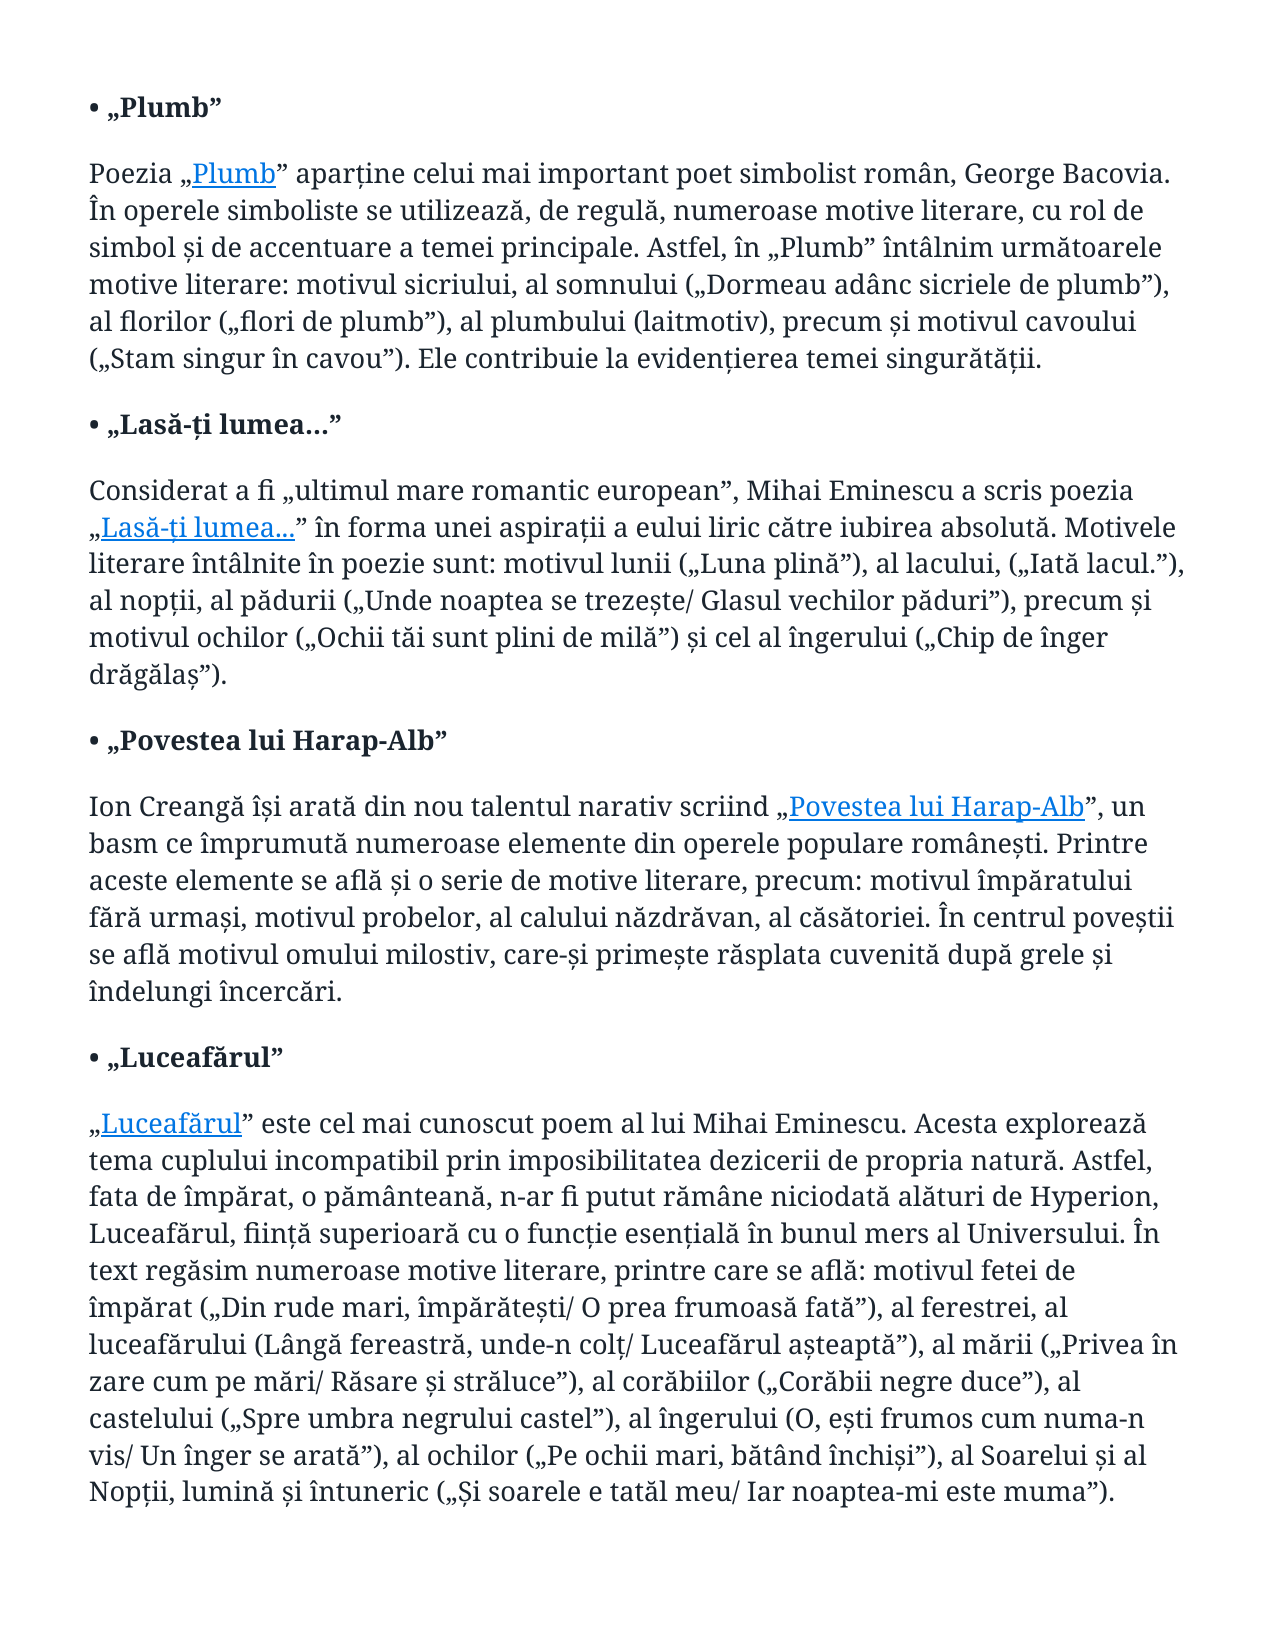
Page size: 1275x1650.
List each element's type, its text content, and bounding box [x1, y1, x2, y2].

text • „Luceafărul” [89, 1038, 1186, 1075]
text Ion Creangă își arată din nou talentul narativ scriind „Povestea lui Harap-Alb”, un basm ce împrumută numeroase elemente din operele populare românești. Printre aceste elemente se află și o serie de motive literare, precum: motivul împăratului fără urmași, motivul probelor, al calului năzdrăvan, al căsătoriei. În centrul poveștii se află motivul omului milostiv, care-și primește răsplata cuvenită după grele și îndelungi încercări. [89, 788, 1186, 1009]
text „Luceafărul” este cel mai cunoscut poem al lui Mihai Eminescu. Acesta explorează tema cuplului incompatibil prin imposibilitatea dezicerii de propria natură. Astfel, fata de împărat, o pământeană, n-ar fi putut rămâne niciodată alături de Hyperion, Luceafărul, ființă superioară cu o funcție esențială în bunul mers al Universului. În text regăsim numeroase motive literare, printre care se află: motivul fetei de împărat („Din rude mari, împărătești/ O prea frumoasă fată”), al ferestrei, al luceafărului (Lângă fereastră, unde-n colț/ Luceafărul așteaptă”), al mării („Privea în zare cum pe mări/ Răsare și străluce”), al corăbiilor („Corăbii negre duce”), al castelului („Spre umbra negrului castel”), al îngerului (O, ești frumos cum numa-n vis/ Un înger se arată”), al ochilor („Pe ochii mari, bătând închiși”), al Soarelui și al Nopții, lumină și întuneric („Și soarele e tatăl meu/ Iar noaptea-mi este muma”). [89, 1104, 1186, 1510]
text • „Plumb” [89, 89, 1186, 126]
text Poezia „Plumb” aparține celui mai important poet simbolist român, George Bacovia. În operele simboliste se utilizează, de regulă, numeroase motive literare, cu rol de simbol și de accentuare a temei principale. Astfel, în „Plumb” întâlnim următoarele motive literare: motivul sicriului, al somnului („Dormeau adânc sicriele de plumb”), al florilor („flori de plumb”), al plumbului (laitmotiv), precum și motivul cavoului („Stam singur în cavou”). Ele contribuie la evidențierea temei singurătății. [89, 155, 1186, 376]
text • „Lasă-ți lumea...” [89, 405, 1186, 442]
text • „Povestea lui Harap-Alb” [89, 722, 1186, 758]
text Considerat a fi „ultimul mare romantic european”, Mihai Eminescu a scris poezia „Lasă-ți lumea...” în forma unei aspirații a eului liric către iubirea absolută. Motivele literare întâlnite în poezie sunt: motivul lunii („Luna plină”), al lacului, („Iată lacul.”), al nopții, al pădurii („Unde noaptea se trezește/ Glasul vechilor păduri”), precum și motivul ochilor („Ochii tăi sunt plini de milă”) și cel al îngerului („Chip de înger drăgălaș”). [89, 471, 1186, 692]
